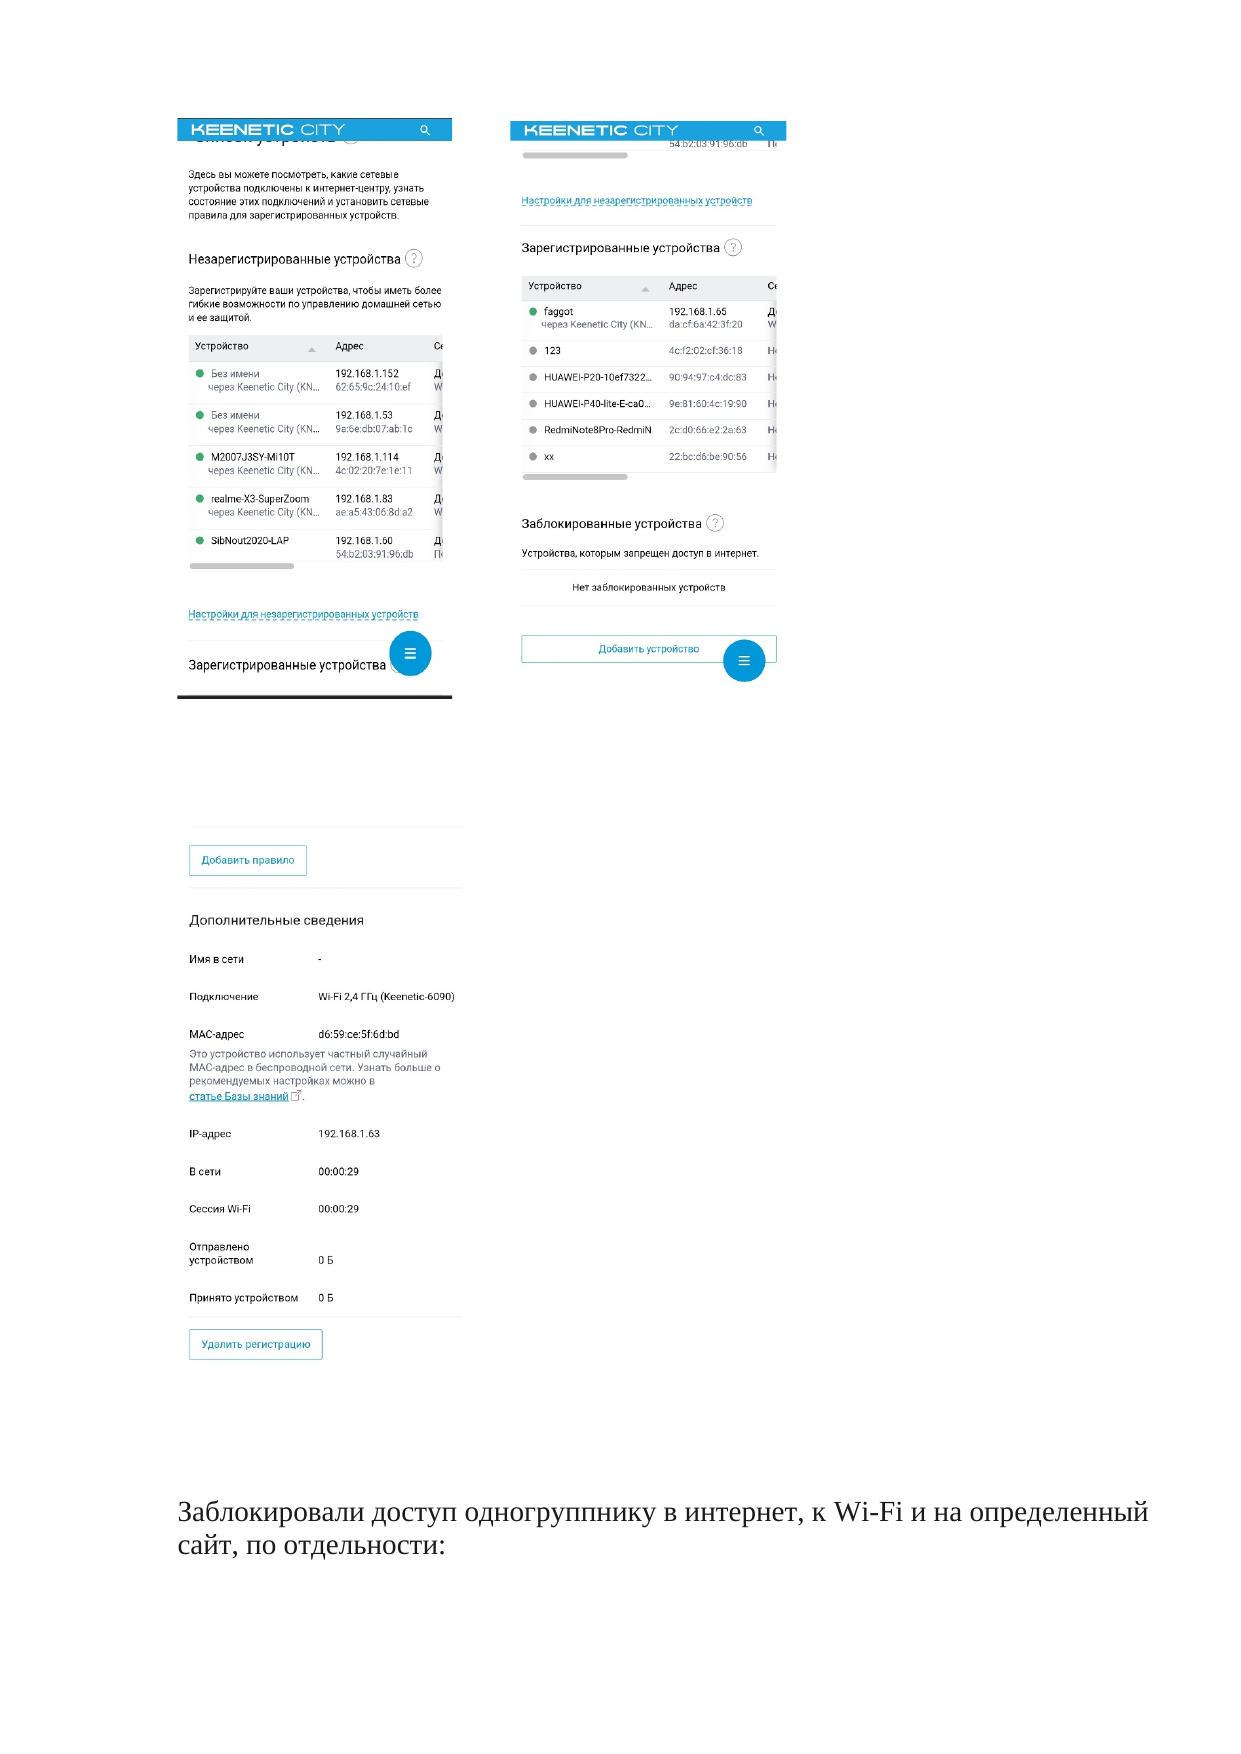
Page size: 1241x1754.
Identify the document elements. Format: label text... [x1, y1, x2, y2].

picture [510, 121, 787, 699]
text Заблокировали доступ одногруппнику в интернет, к Wi-Fi и на определенный сайт, по отдельности: [177, 1494, 1152, 1561]
picture [177, 118, 453, 699]
picture [177, 821, 473, 1423]
